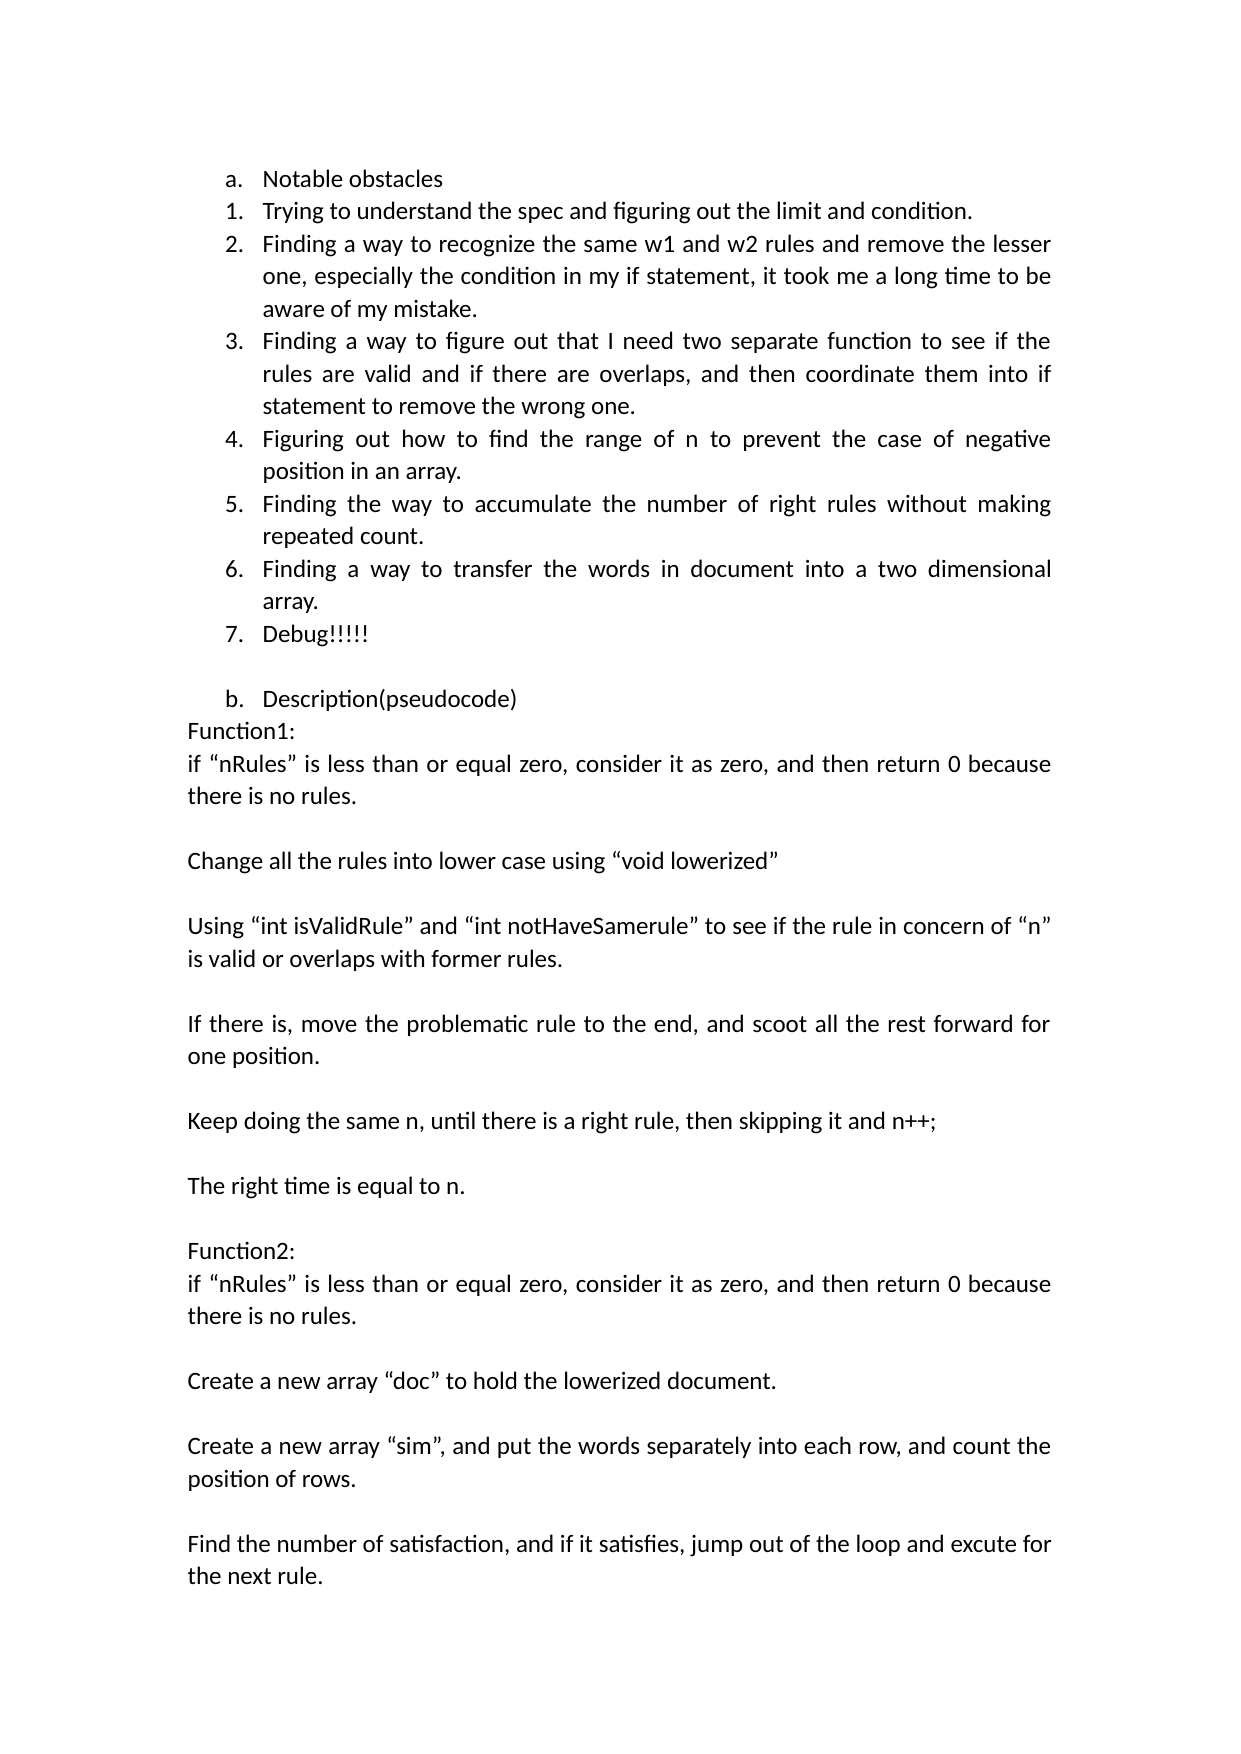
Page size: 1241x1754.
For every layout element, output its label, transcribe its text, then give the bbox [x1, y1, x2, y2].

text Function2: [187, 1234, 1053, 1267]
list Trying to understand the spec and figuring out the limit and condition. [225, 194, 1053, 227]
text Create a new array “doc” to hold the lowerized document. [187, 1364, 1053, 1397]
list Description(pseudocode) [225, 682, 1053, 714]
list Finding the way to accumulate the number of right rules without making repeated count. [225, 487, 1053, 552]
text Change all the rules into lower case using “void lowerized” [187, 844, 1053, 877]
text Find the number of satisfaction, and if it satisfies, jump out of the loop and excute for the next rule. [187, 1527, 1053, 1592]
list Debug!!!!! [225, 617, 1053, 649]
list Finding a way to transfer the words in document into a two dimensional array. [225, 552, 1053, 617]
text Create a new array “sim”, and put the words separately into each row, and count the position of rows. [187, 1429, 1053, 1494]
list Figuring out how to find the range of n to prevent the case of negative position in an array. [225, 422, 1053, 487]
text If there is, move the problematic rule to the end, and scoot all the rest forward for one position. [187, 1007, 1053, 1072]
text Using “int isValidRule” and “int notHaveSamerule” to see if the rule in concern of “n” is valid or overlaps with former rules. [187, 909, 1053, 974]
list Finding a way to figure out that I need two separate function to see if the rules are valid and if there are overlaps, and then coordinate them into if statement to remove the wrong one. [225, 324, 1053, 422]
text Function1: [187, 714, 1053, 747]
list Notable obstacles [225, 162, 1053, 194]
list Finding a way to recognize the same w1 and w2 rules and remove the lesser one, especially the condition in my if statement, it took me a long time to be aware of my mistake. [225, 227, 1053, 324]
text if “nRules” is less than or equal zero, consider it as zero, and then return 0 because there is no rules. [187, 1267, 1053, 1332]
text The right time is equal to n. [187, 1169, 1053, 1202]
text Keep doing the same n, until there is a right rule, then skipping it and n++; [187, 1104, 1053, 1137]
text if “nRules” is less than or equal zero, consider it as zero, and then return 0 because there is no rules. [187, 747, 1053, 812]
